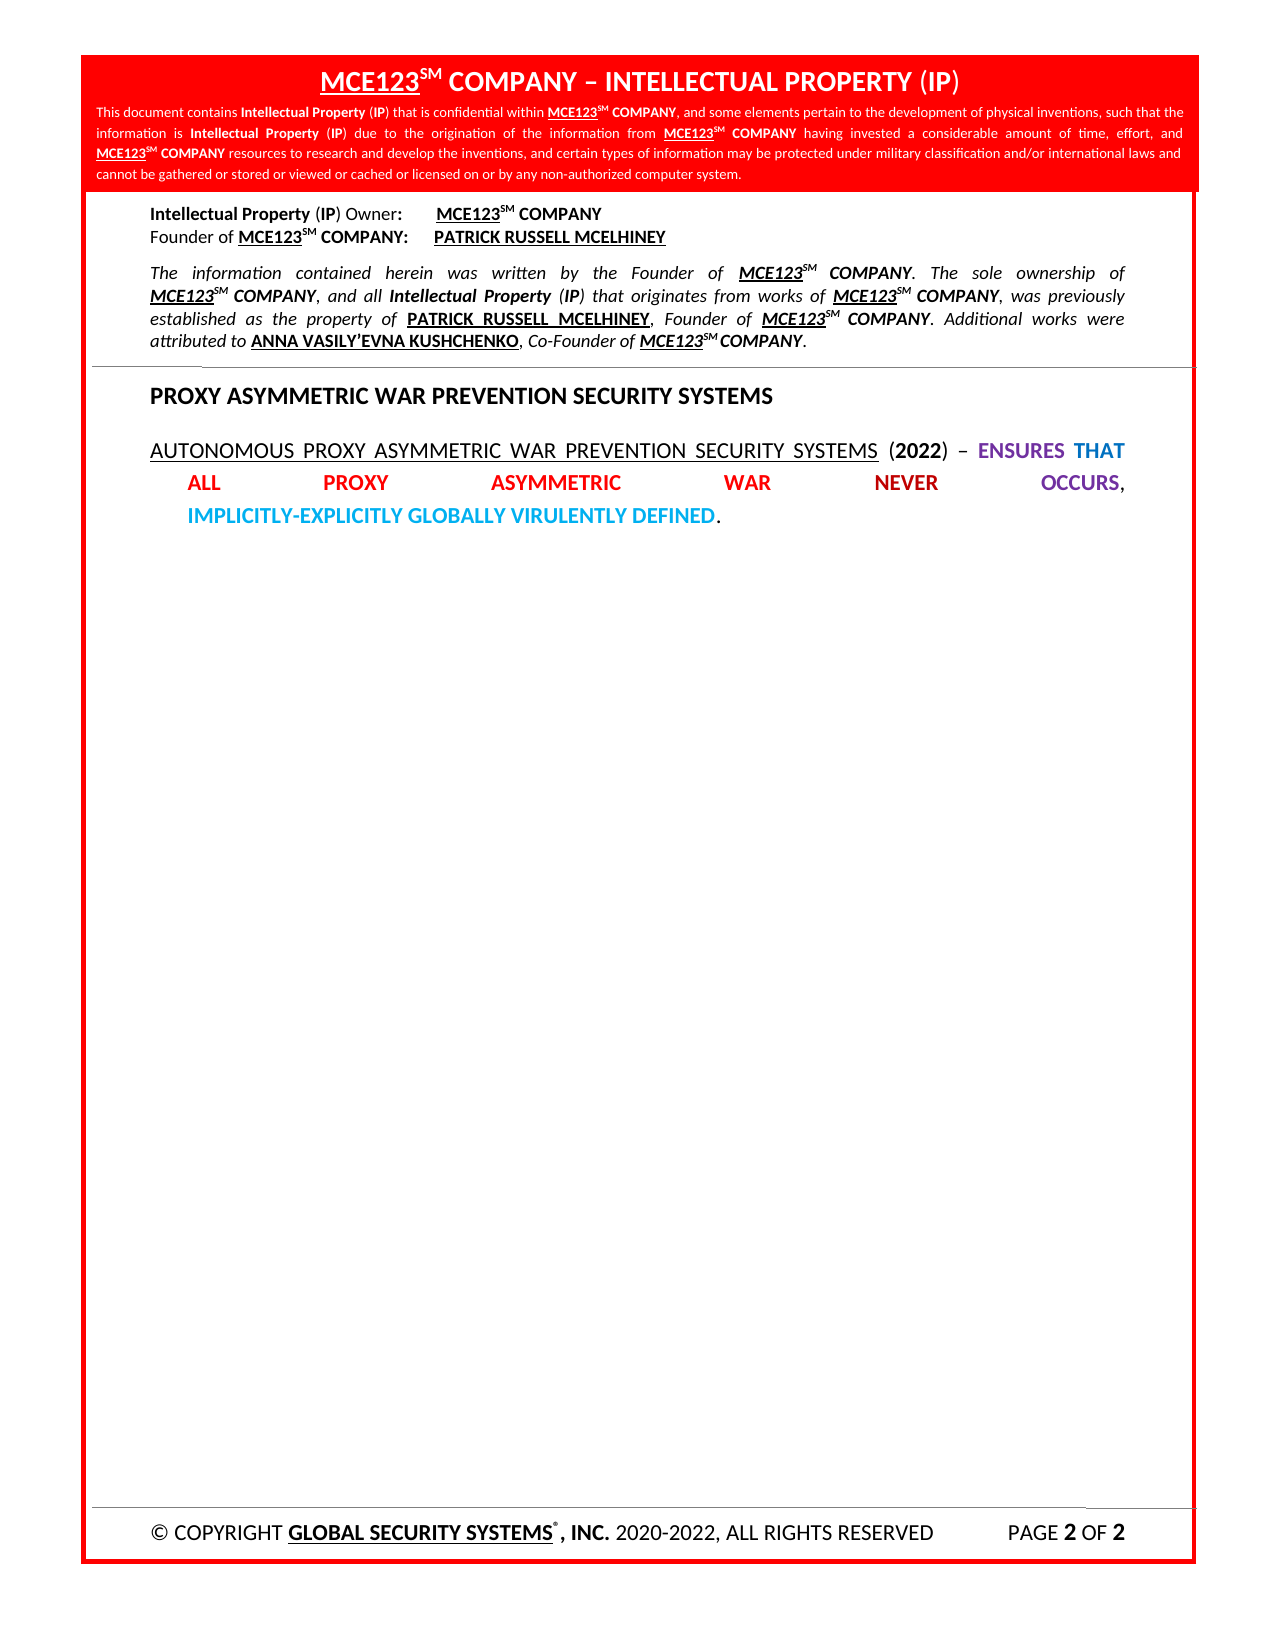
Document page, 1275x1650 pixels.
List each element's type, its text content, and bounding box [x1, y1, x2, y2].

text PROXY ASYMMETRIC WAR PREVENTION SECURITY SYSTEMS [150, 381, 1125, 411]
text AUTONOMOUS PROXY ASYMMETRIC WAR PREVENTION SECURITY SYSTEMS (2022) – ENSURES THAT ALL PROXY ASYMMETRIC WAR NEVER OCCURS, IMPLICITLY-EXPLICITLY GLOBALLY VIRULENTLY DEFINED. [150, 436, 1125, 529]
